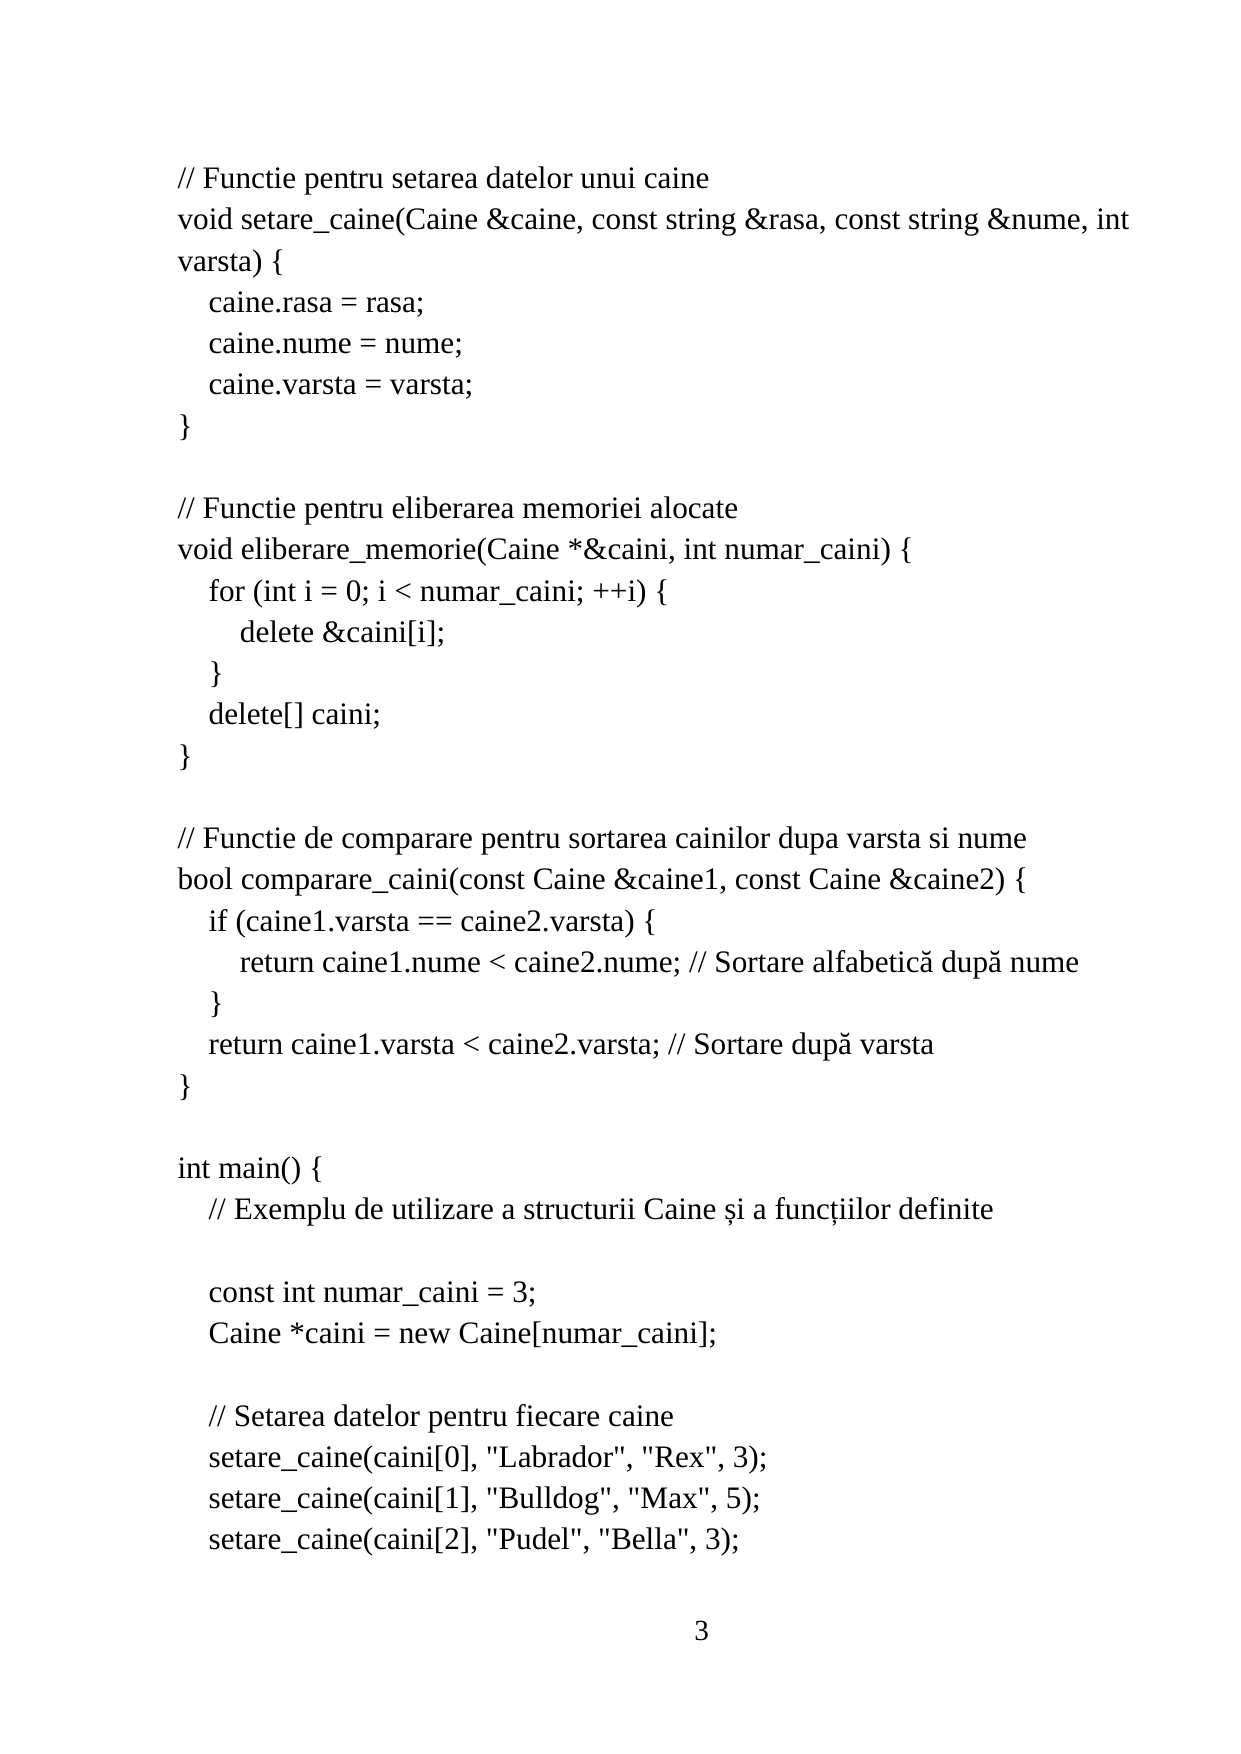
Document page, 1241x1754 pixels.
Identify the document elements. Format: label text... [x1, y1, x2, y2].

text return caine1.varsta < caine2.varsta; // Sortare după varsta [177, 1026, 1152, 1062]
text // Functie pentru eliberarea memoriei alocate [177, 489, 1152, 525]
text int main() { [177, 1149, 1152, 1185]
text void setare_caine(Caine &caine, const string &rasa, const string &nume, int varsta) { [177, 201, 1152, 278]
text for (int i = 0; i < numar_caini; ++i) { [177, 572, 1152, 608]
text caine.varsta = varsta; [177, 366, 1152, 402]
text setare_caine(caini[2], "Pudel", "Bella", 3); [177, 1521, 1152, 1557]
text // Exemplu de utilizare a structurii Caine și a funcțiilor definite [177, 1191, 1152, 1227]
text // Functie de comparare pentru sortarea cainilor dupa varsta si nume [177, 819, 1152, 855]
text // Functie pentru setarea datelor unui caine [177, 159, 1152, 195]
text caine.nume = nume; [177, 324, 1152, 360]
text Caine *caini = new Caine[numar_caini]; [177, 1314, 1152, 1350]
text return caine1.nume < caine2.nume; // Sortare alfabetică după nume [177, 943, 1152, 979]
text } [177, 737, 1152, 773]
text } [177, 407, 1152, 443]
text void eliberare_memorie(Caine *&caini, int numar_caini) { [177, 531, 1152, 567]
text bool comparare_caini(const Caine &caine1, const Caine &caine2) { [177, 861, 1152, 897]
text const int numar_caini = 3; [177, 1273, 1152, 1309]
text if (caine1.varsta == caine2.varsta) { [177, 902, 1152, 938]
text delete &caini[i]; [177, 613, 1152, 649]
text // Setarea datelor pentru fiecare caine [177, 1397, 1152, 1433]
text setare_caine(caini[1], "Bulldog", "Max", 5); [177, 1479, 1152, 1515]
text caine.rasa = rasa; [177, 283, 1152, 319]
text delete[] caini; [177, 696, 1152, 732]
text } [177, 984, 1152, 1020]
text } [177, 1067, 1152, 1103]
text setare_caine(caini[0], "Labrador", "Rex", 3); [177, 1438, 1152, 1474]
text } [177, 654, 1152, 690]
